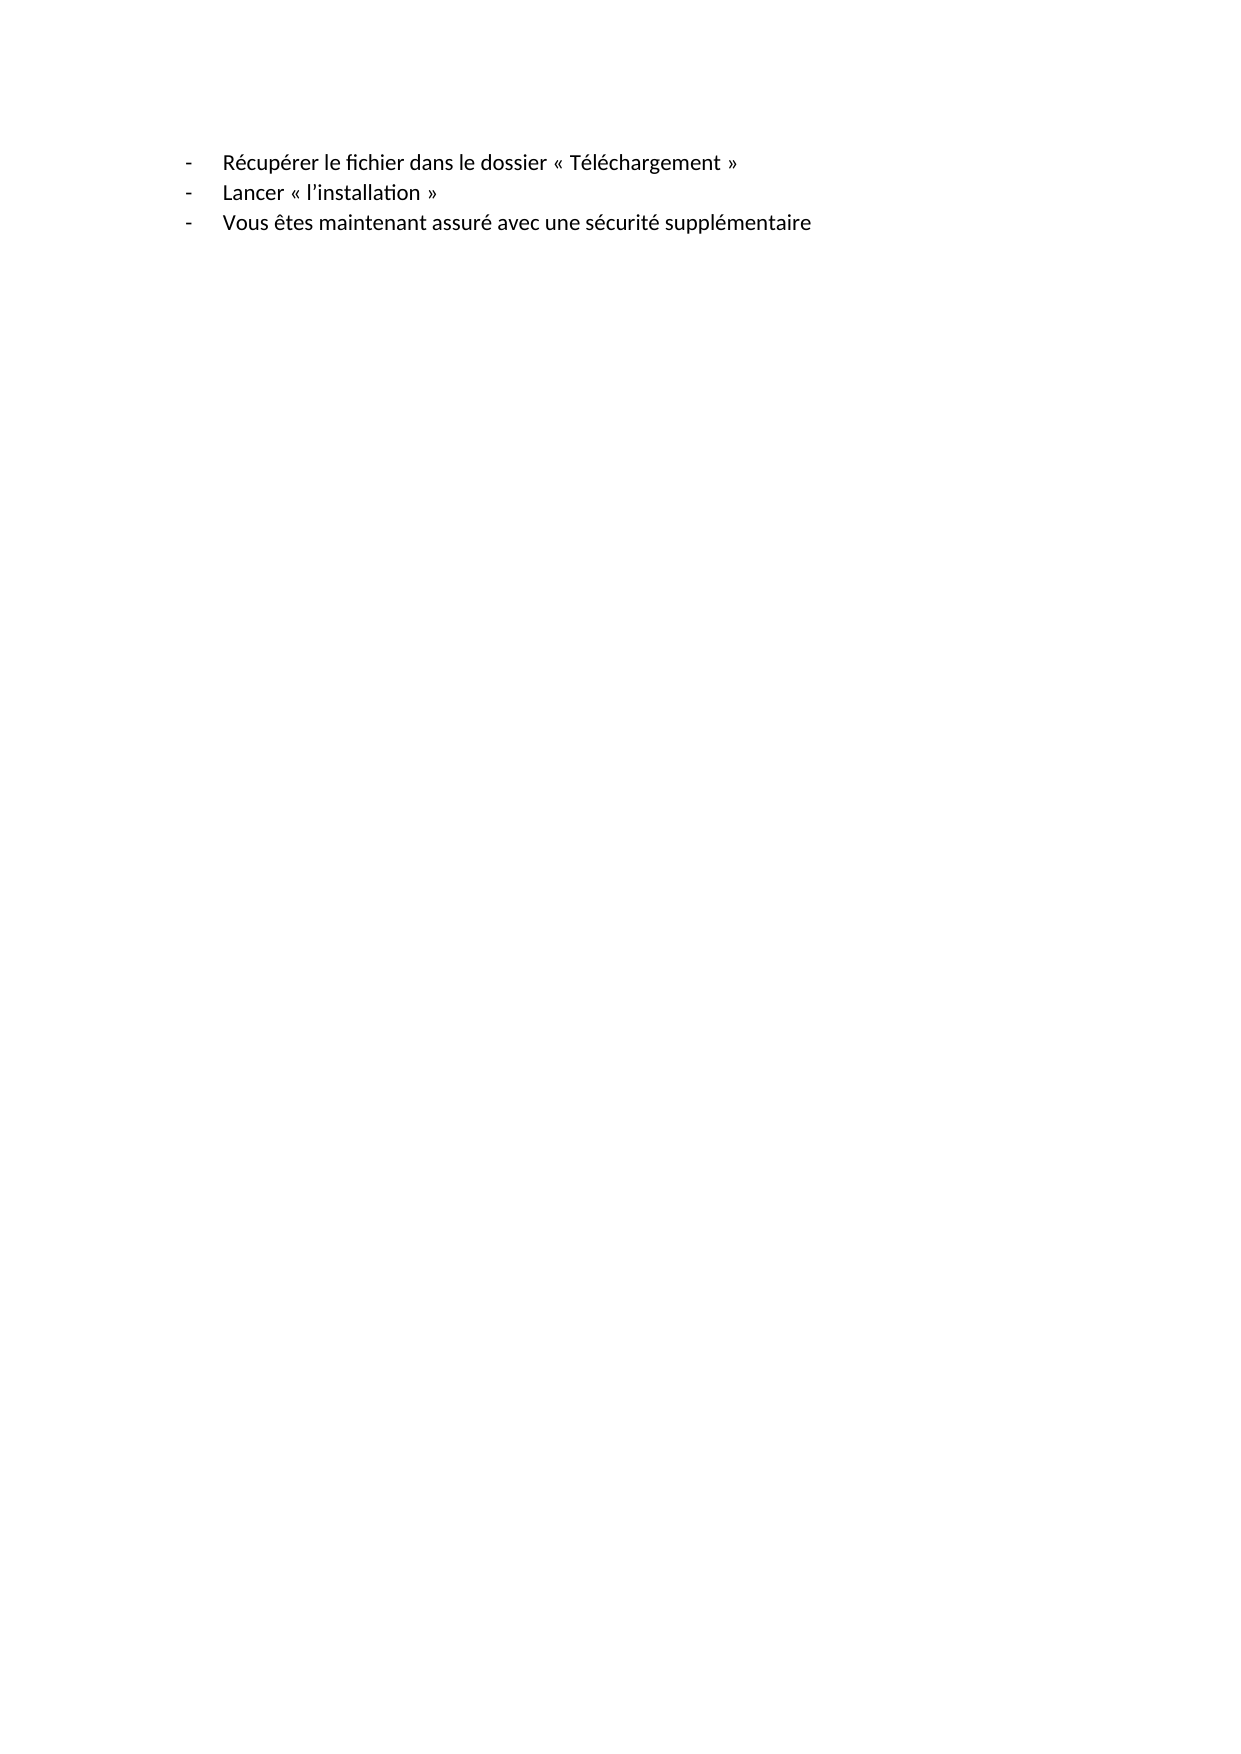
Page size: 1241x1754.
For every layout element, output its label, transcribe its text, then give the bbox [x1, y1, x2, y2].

list Récupérer le fichier dans le dossier « Téléchargement » [185, 148, 1093, 176]
list Lancer « l’installation » [185, 178, 1093, 206]
list Vous êtes maintenant assuré avec une sécurité supplémentaire [185, 208, 1093, 236]
